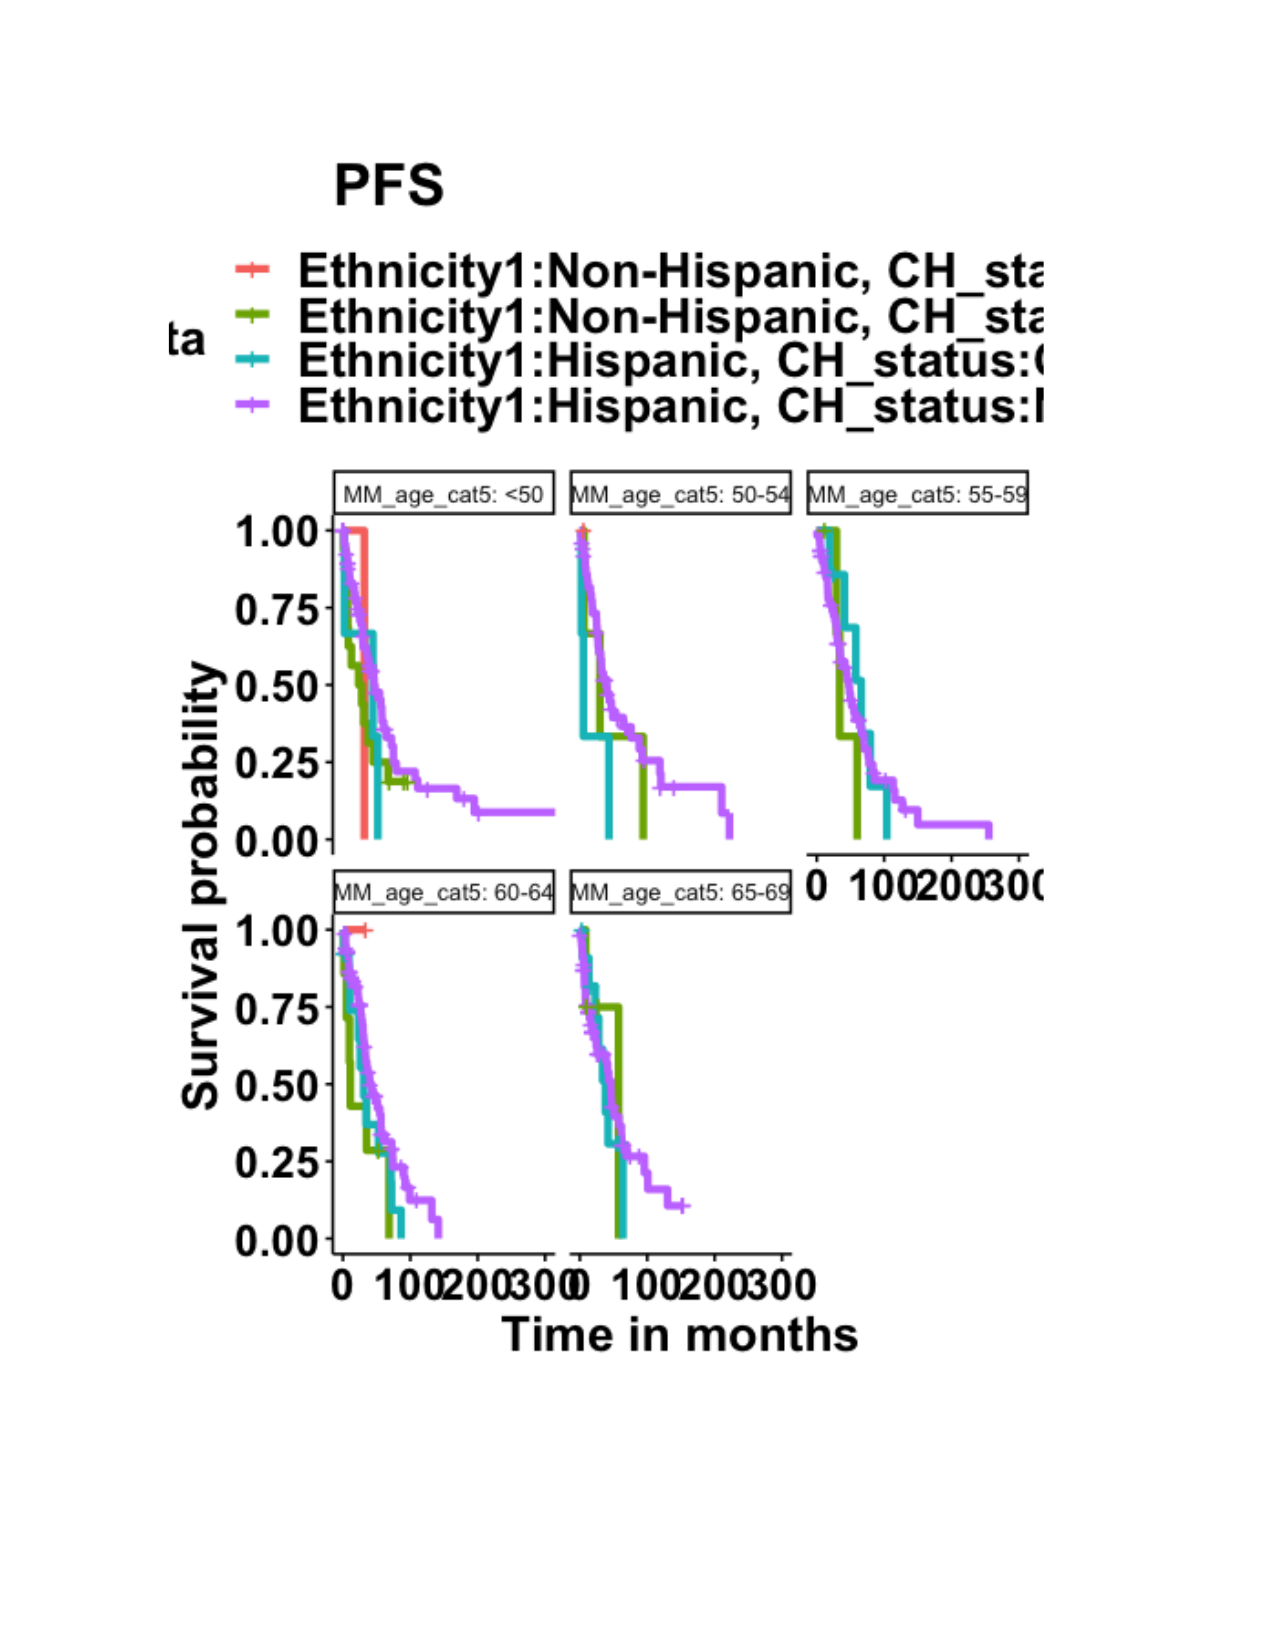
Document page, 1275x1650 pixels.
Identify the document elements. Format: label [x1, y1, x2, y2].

picture [168, 150, 1044, 1375]
